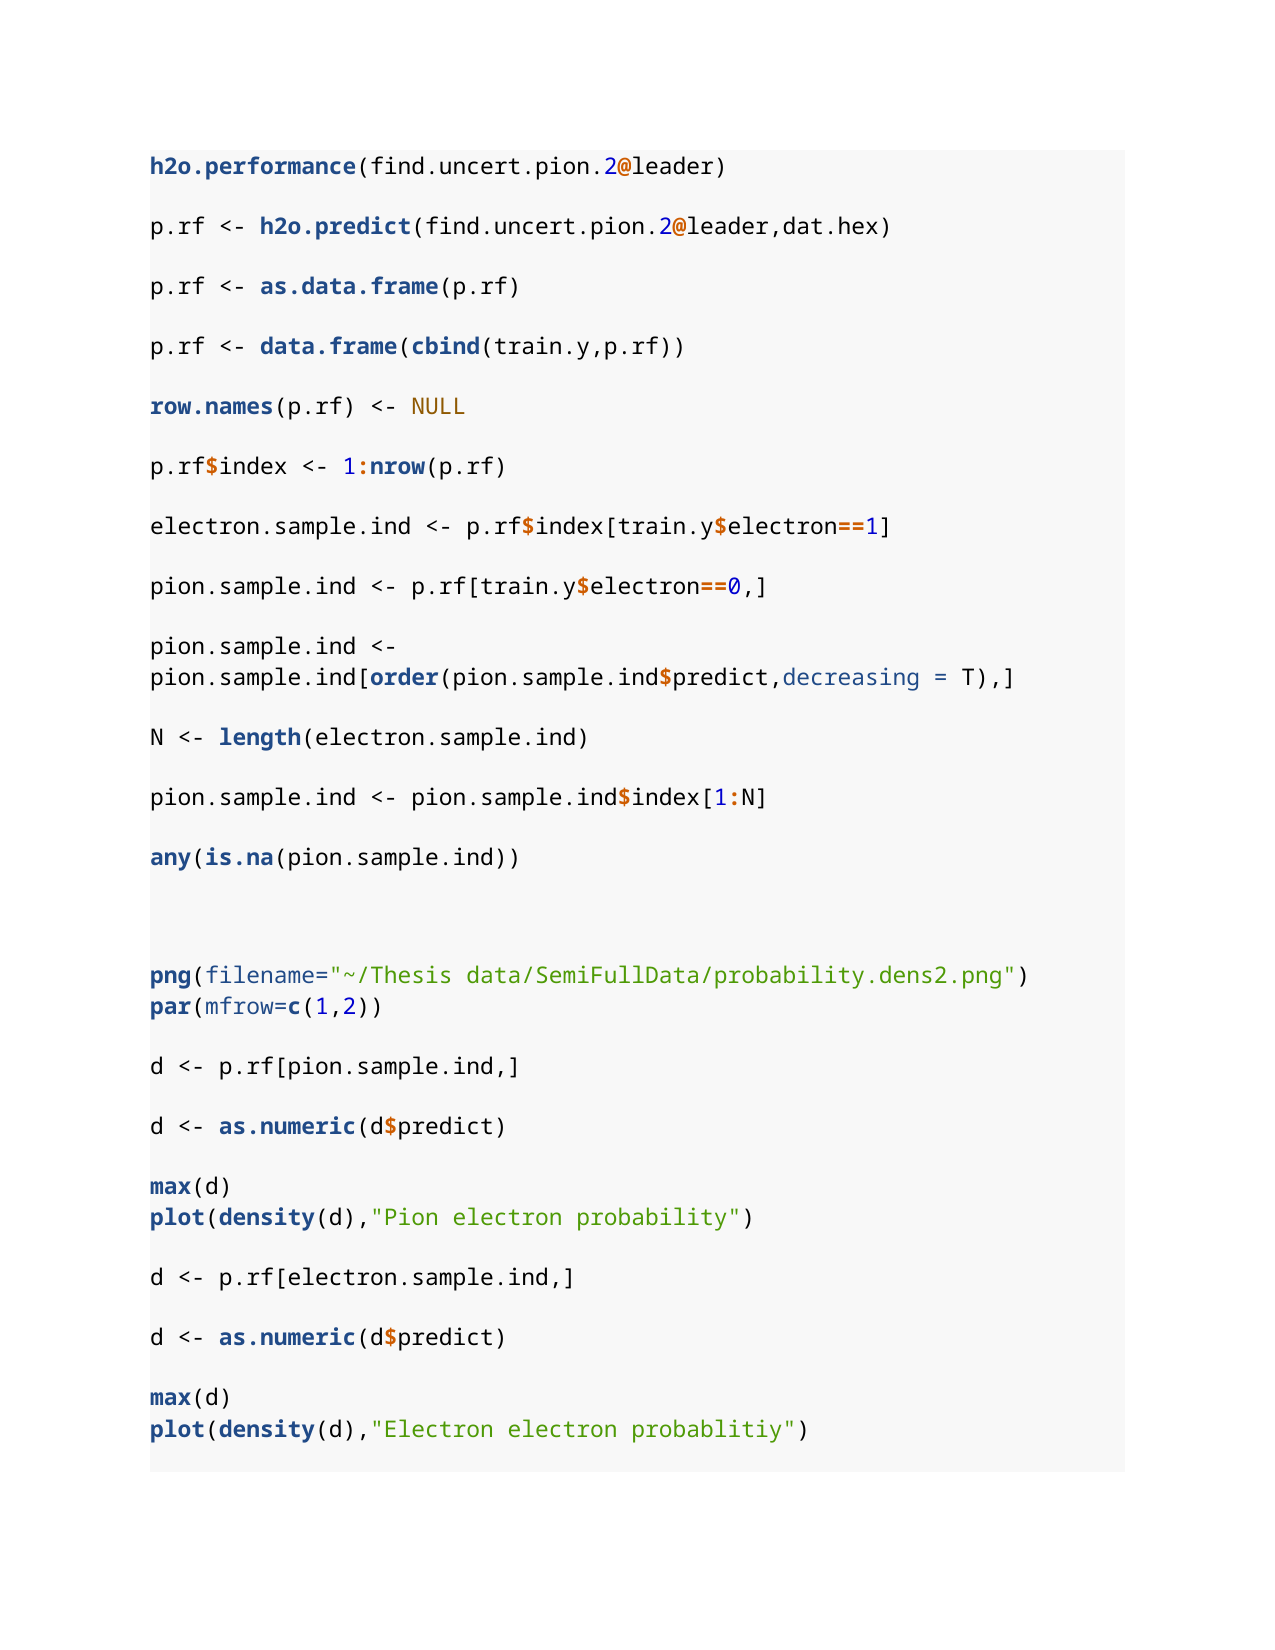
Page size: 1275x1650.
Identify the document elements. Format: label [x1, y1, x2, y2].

text [150, 150, 1125, 1472]
